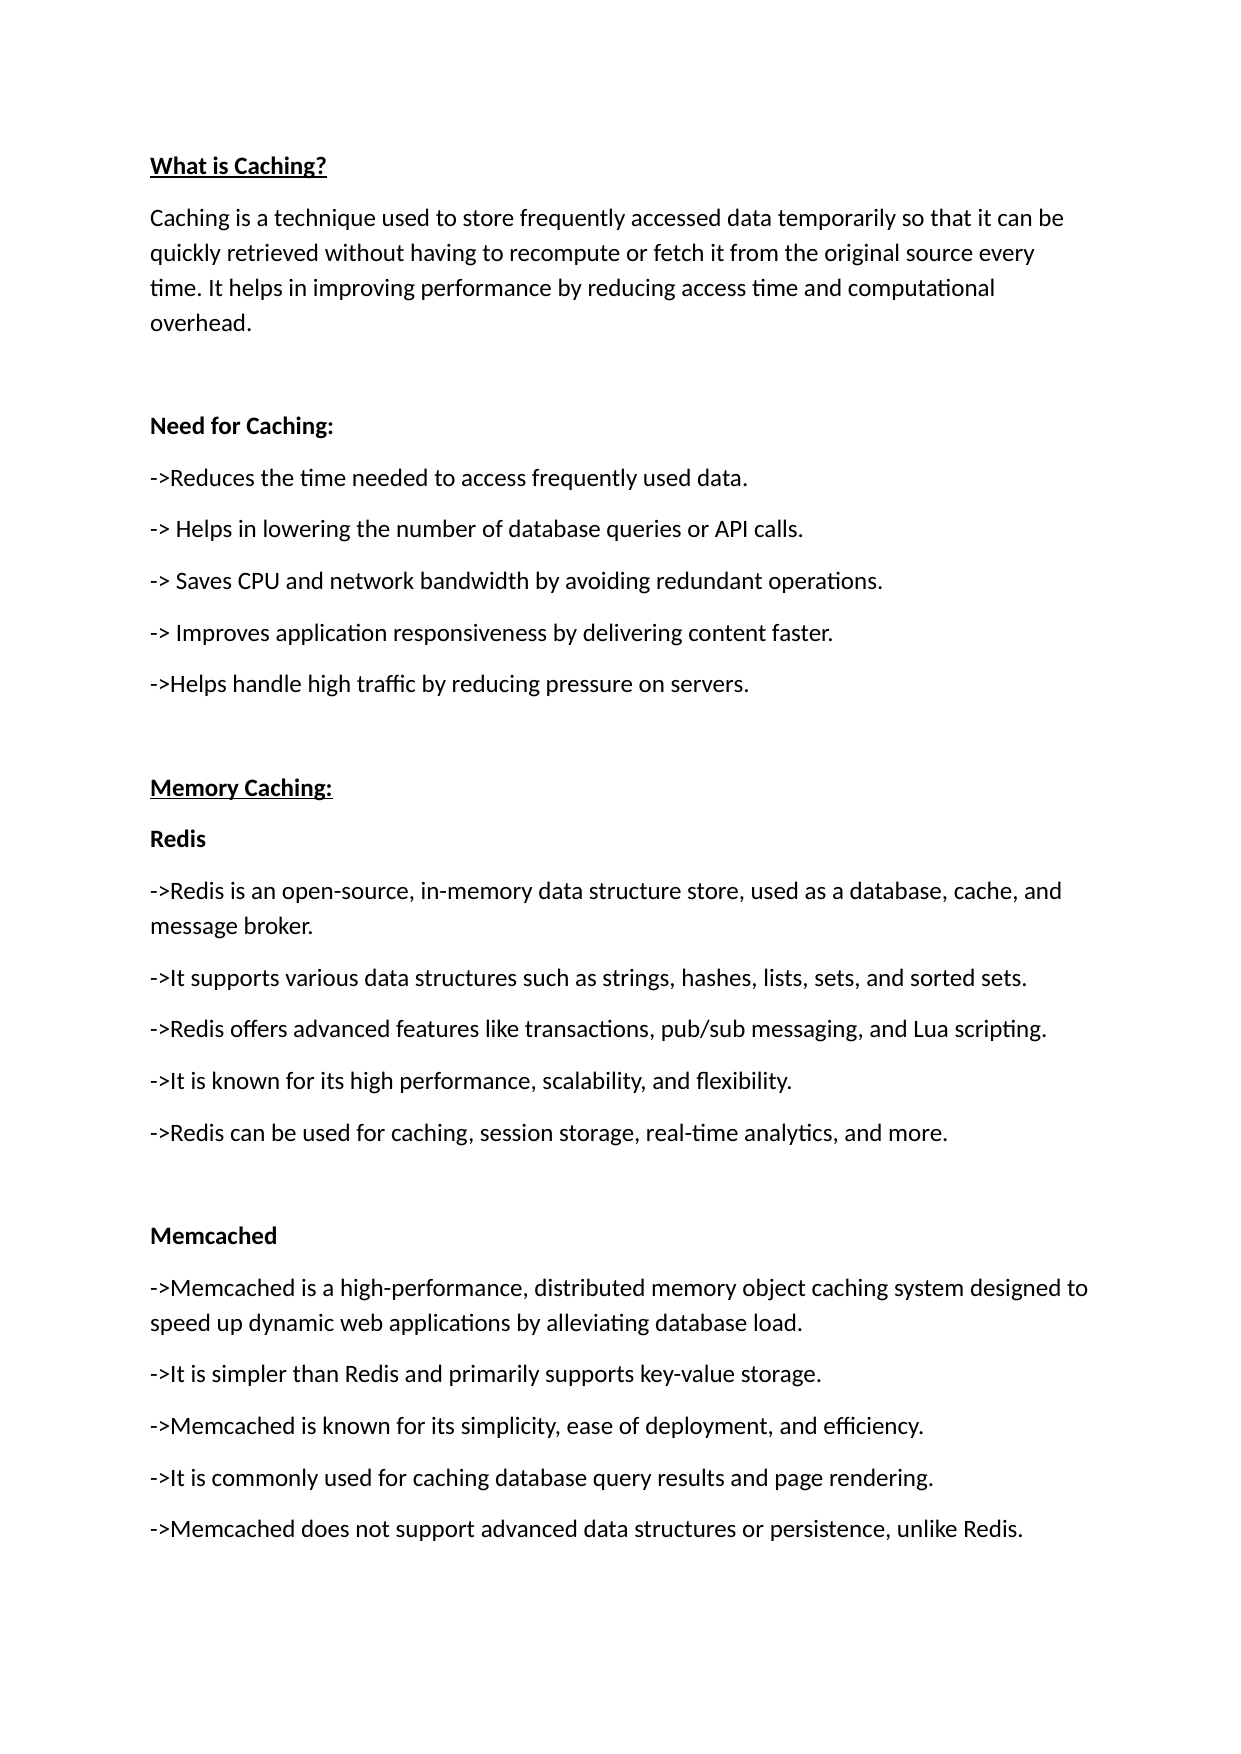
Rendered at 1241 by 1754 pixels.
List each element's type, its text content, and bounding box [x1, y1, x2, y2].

text ->Redis offers advanced features like transactions, pub/sub messaging, and Lua scripting. [150, 1013, 1090, 1044]
text Memcached [150, 1220, 1090, 1251]
text ->Memcached does not support advanced data structures or persistence, unlike Redis. [150, 1513, 1090, 1544]
text ->Memcached is known for its simplicity, ease of deployment, and efficiency. [150, 1410, 1090, 1441]
text ->Redis can be used for caching, session storage, real-time analytics, and more. [150, 1117, 1090, 1147]
text -> Improves application responsiveness by delivering content faster. [150, 617, 1090, 647]
text ->Memcached is a high-performance, distributed memory object caching system designed to speed up dynamic web applications by alleviating database load. [150, 1272, 1090, 1337]
text -> Saves CPU and network bandwidth by avoiding redundant operations. [150, 565, 1090, 596]
text ->It is commonly used for caching database query results and page rendering. [150, 1462, 1090, 1492]
text ->It is known for its high performance, scalability, and flexibility. [150, 1065, 1090, 1096]
text ->It is simpler than Redis and primarily supports key-value storage. [150, 1358, 1090, 1389]
text Caching is a technique used to store frequently accessed data temporarily so that it can be quickly retrieved without having to recompute or fetch it from the original source every time. It helps in improving performance by reducing access time and computational overhead. [150, 202, 1090, 337]
text ->Reduces the time needed to access frequently used data. [150, 462, 1090, 492]
text ->Helps handle high traffic by reducing pressure on servers. [150, 668, 1090, 699]
text -> Helps in lowering the number of database queries or API calls. [150, 513, 1090, 544]
text ->Redis is an open-source, in-memory data structure store, used as a database, cache, and message broker. [150, 875, 1090, 941]
text ->It supports various data structures such as strings, hashes, lists, sets, and sorted sets. [150, 962, 1090, 992]
text What is Caching? [150, 150, 1090, 181]
text Need for Caching: [150, 410, 1090, 441]
text Memory Caching: [150, 772, 1090, 802]
text Redis [150, 823, 1090, 854]
